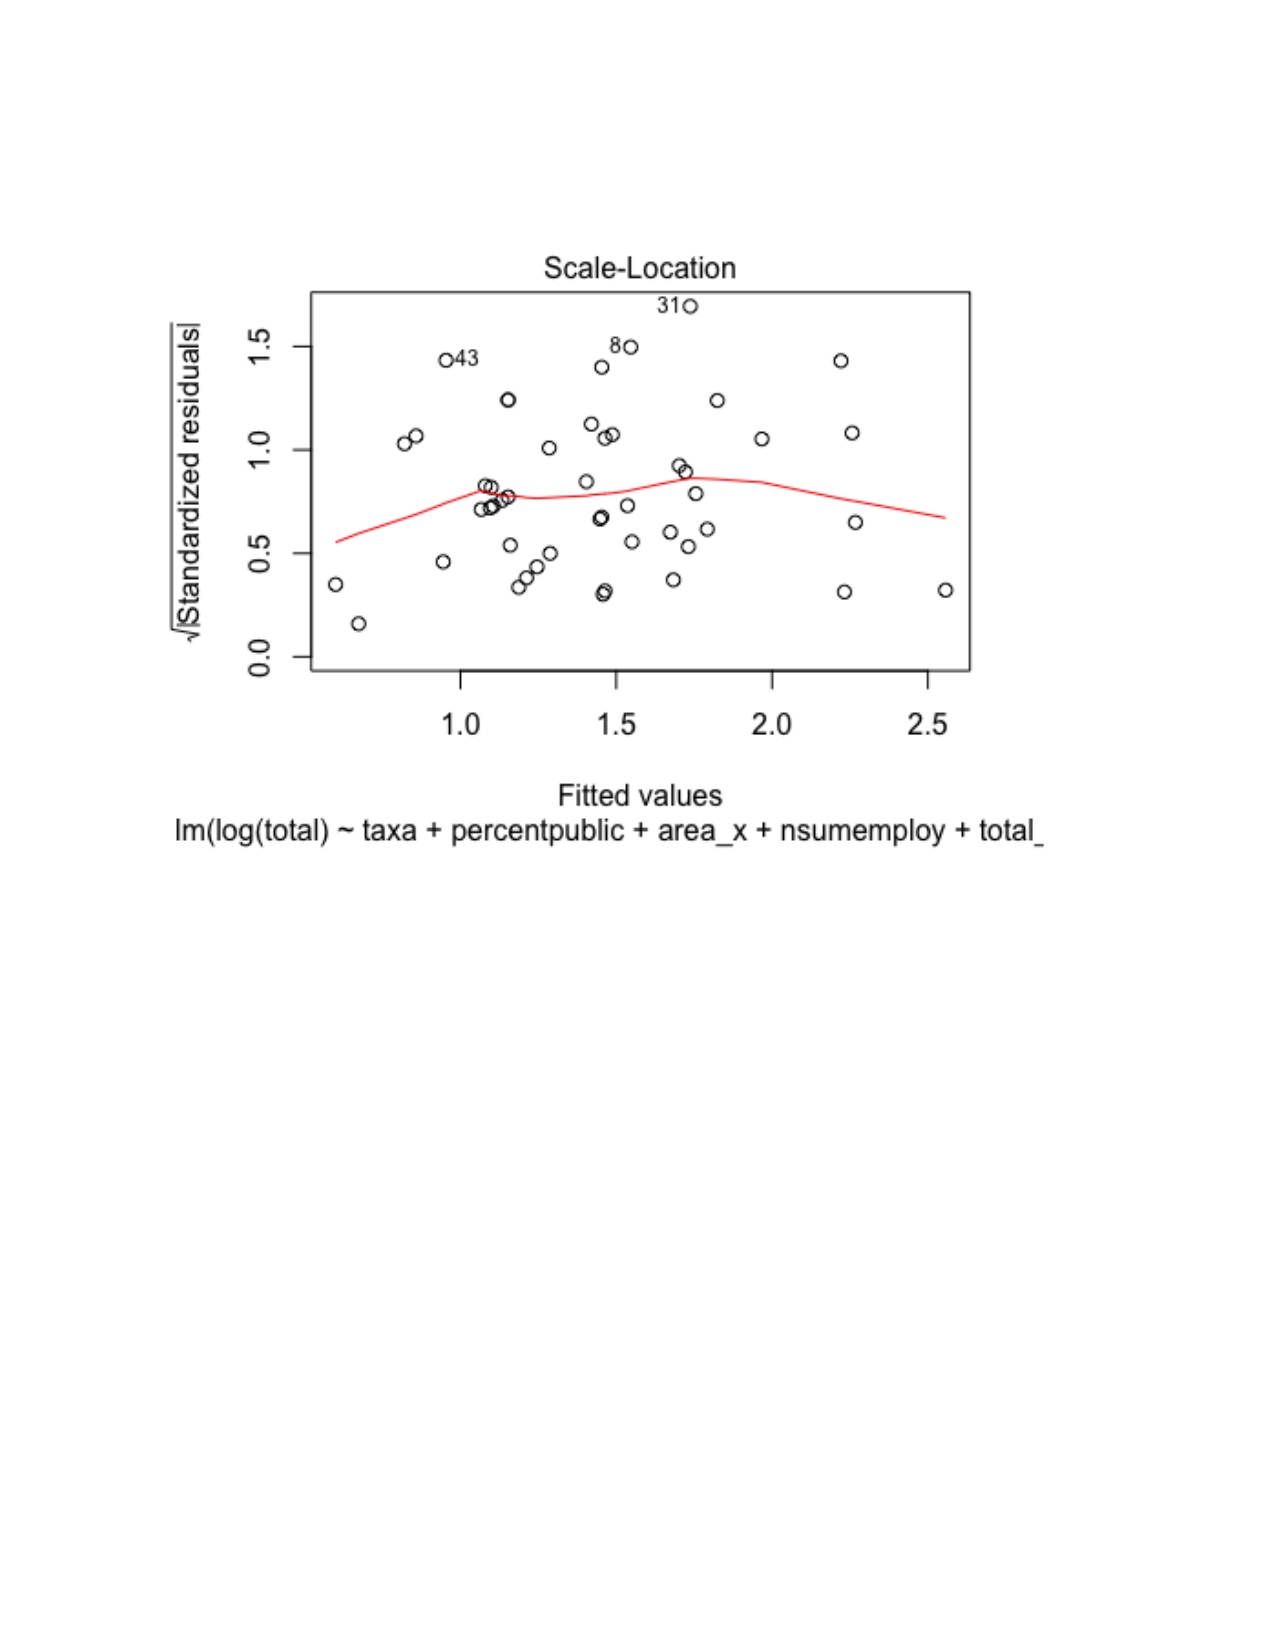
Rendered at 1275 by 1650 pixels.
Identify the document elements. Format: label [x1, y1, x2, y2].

picture [168, 150, 1044, 850]
